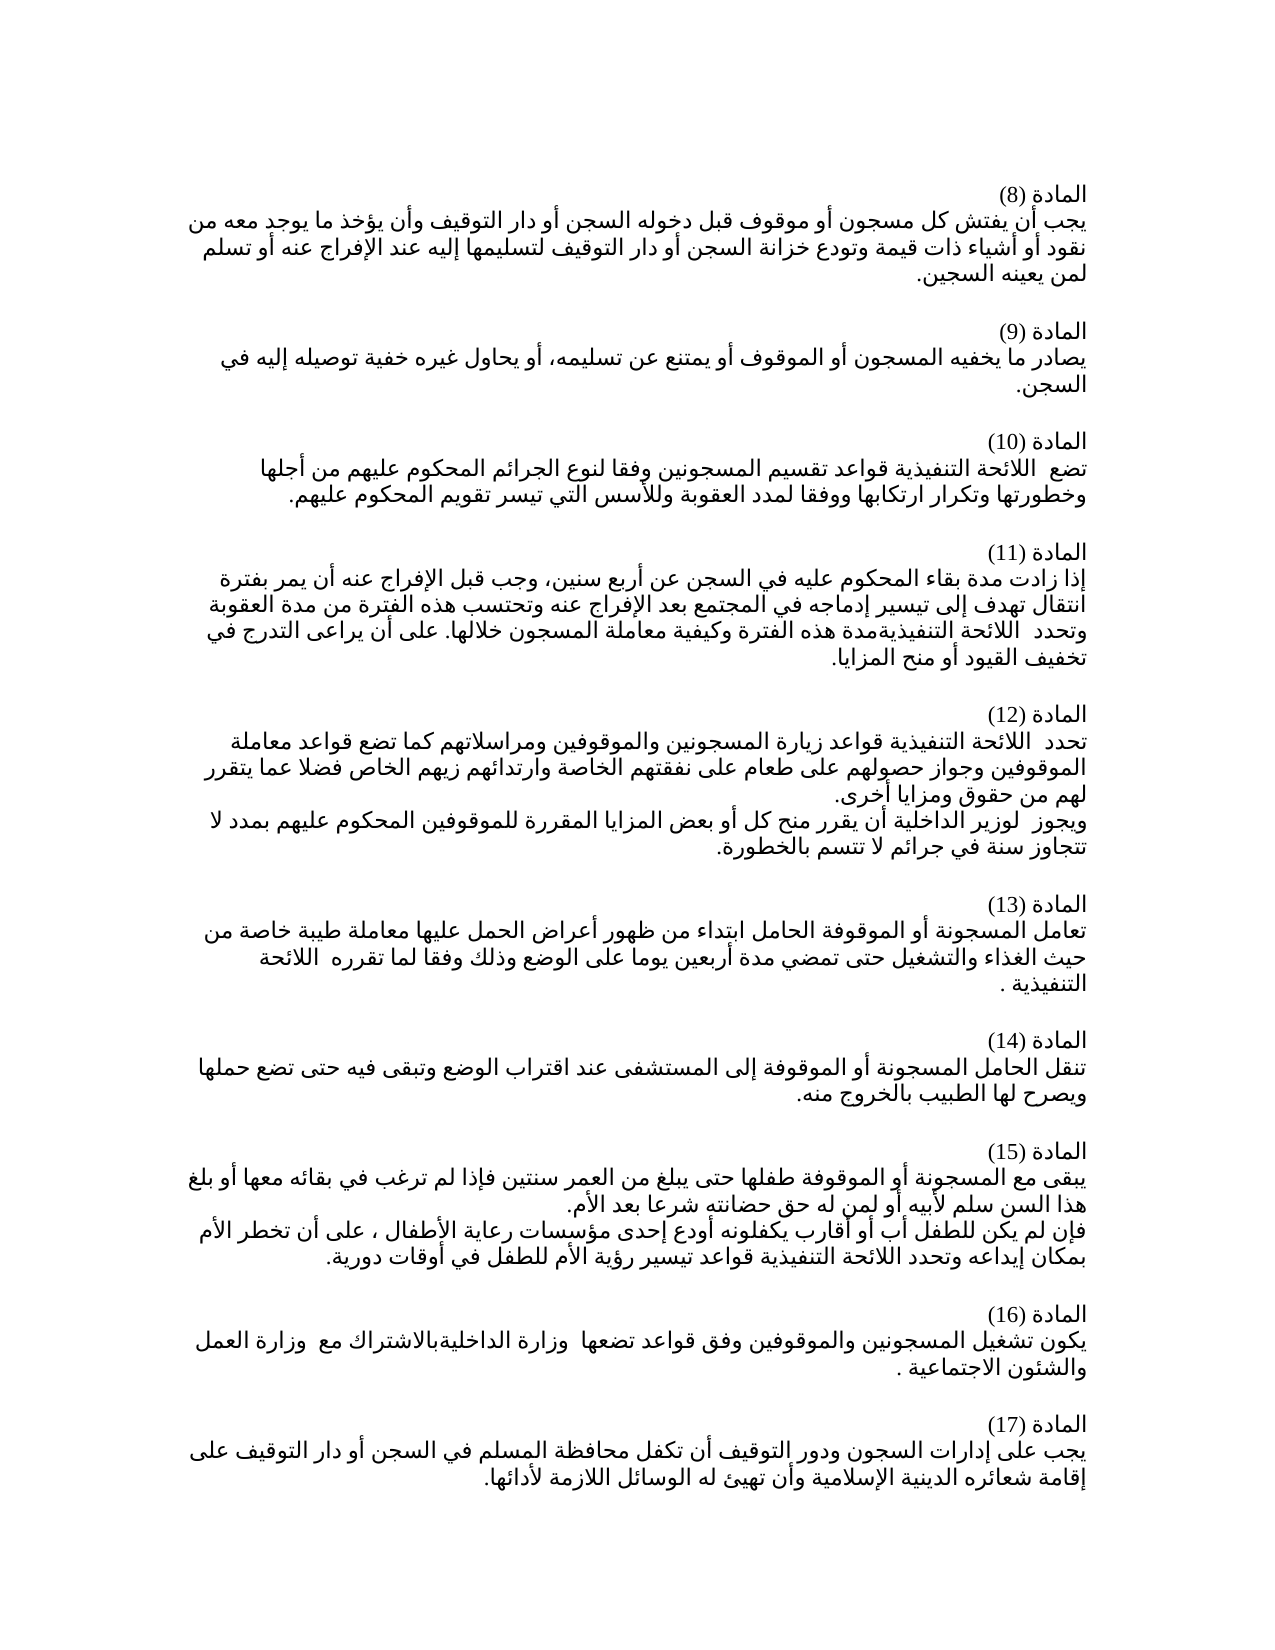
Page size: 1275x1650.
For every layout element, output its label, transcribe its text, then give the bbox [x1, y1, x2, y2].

text يكون تشغيل المسجونين والموقوفين وفق قواعد تضعها وزارة الداخليةبالاشتراك مع وزارة العمل والشئون الاجتماعية . [187, 1327, 1087, 1380]
text يجب أن يفتش كل مسجون أو موقوف قبل دخوله السجن أو دار التوقيف وأن يؤخذ ما يوجد معه من نقود أو أشياء ذات قيمة وتودع خزانة السجن أو دار التوقيف لتسليمها إليه عند الإفراج عنه أو تسلم لمن يعينه السجين. [187, 208, 1087, 287]
text المادة (10) [187, 428, 1087, 454]
text إذا زادت مدة بقاء المحكوم عليه في السجن عن أربع سنين، وجب قبل الإفراج عنه أن يمر بفترة انتقال تهدف إلى تيسير إدماجه في المجتمع بعد الإفراج عنه وتحتسب هذه الفترة من مدة العقوبة وتحدد اللائحة التنفيذيةمدة هذه الفترة وكيفية معاملة المسجون خلالها. على أن يراعى التدرج في تخفيف القيود أو منح المزايا. [187, 565, 1087, 670]
text يجب على إدارات السجون ودور التوقيف أن تكفل محافظة المسلم في السجن أو دار التوقيف على إقامة شعائره الدينية الإسلامية وأن تهيئ له الوسائل اللازمة لأدائها. [187, 1438, 1087, 1490]
text المادة (16) [187, 1301, 1087, 1327]
text المادة (15) [187, 1138, 1087, 1164]
text تنقل الحامل المسجونة أو الموقوفة إلى المستشفى عند اقتراب الوضع وتبقى فيه حتى تضع حملها ويصرح لها الطبيب بالخروج منه. [187, 1054, 1087, 1107]
text المادة (8) [187, 181, 1087, 208]
text المادة (12) [187, 702, 1087, 728]
text المادة (11) [187, 538, 1087, 565]
text تحدد اللائحة التنفيذية قواعد زيارة المسجونين والموقوفين ومراسلاتهم كما تضع قواعد معاملة الموقوفين وجواز حصولهم على طعام على نفقتهم الخاصة وارتدائهم زيهم الخاص فضلا عما يتقرر لهم من حقوق ومزايا أخرى. [187, 728, 1087, 807]
text المادة (14) [187, 1028, 1087, 1054]
text المادة (9) [187, 318, 1087, 344]
text المادة (13) [187, 891, 1087, 917]
text المادة (17) [187, 1411, 1087, 1438]
text يبقى مع المسجونة أو الموقوفة طفلها حتى يبلغ من العمر سنتين فإذا لم ترغب في بقائه معها أو بلغ هذا السن سلم لأبيه أو لمن له حق حضانته شرعا بعد الأم. [187, 1164, 1087, 1217]
text ويجوز لوزير الداخلية أن يقرر منح كل أو بعض المزايا المقررة للموقوفين المحكوم عليهم بمدد لا تتجاوز سنة في جرائم لا تتسم بالخطورة. [187, 807, 1087, 860]
text تضع اللائحة التنفيذية قواعد تقسيم المسجونين وفقا لنوع الجرائم المحكوم عليهم من أجلها وخطورتها وتكرار ارتكابها ووفقا لمدد العقوبة وللأسس التي تيسر تقويم المحكوم عليهم. [187, 454, 1087, 507]
text فإن لم يكن للطفل أب أو أقارب يكفلونه أودع إحدى مؤسسات رعاية الأطفال ، على أن تخطر الأم بمكان إيداعه وتحدد اللائحة التنفيذية قواعد تيسير رؤية الأم للطفل في أوقات دورية. [187, 1217, 1087, 1270]
text يصادر ما يخفيه المسجون أو الموقوف أو يمتنع عن تسليمه، أو يحاول غيره خفية توصيله إليه في السجن. [187, 344, 1087, 397]
text تعامل المسجونة أو الموقوفة الحامل ابتداء من ظهور أعراض الحمل عليها معاملة طيبة خاصة من حيث الغذاء والتشغيل حتى تمضي مدة أربعين يوما على الوضع وذلك وفقا لما تقرره اللائحة التنفيذية . [187, 917, 1087, 996]
